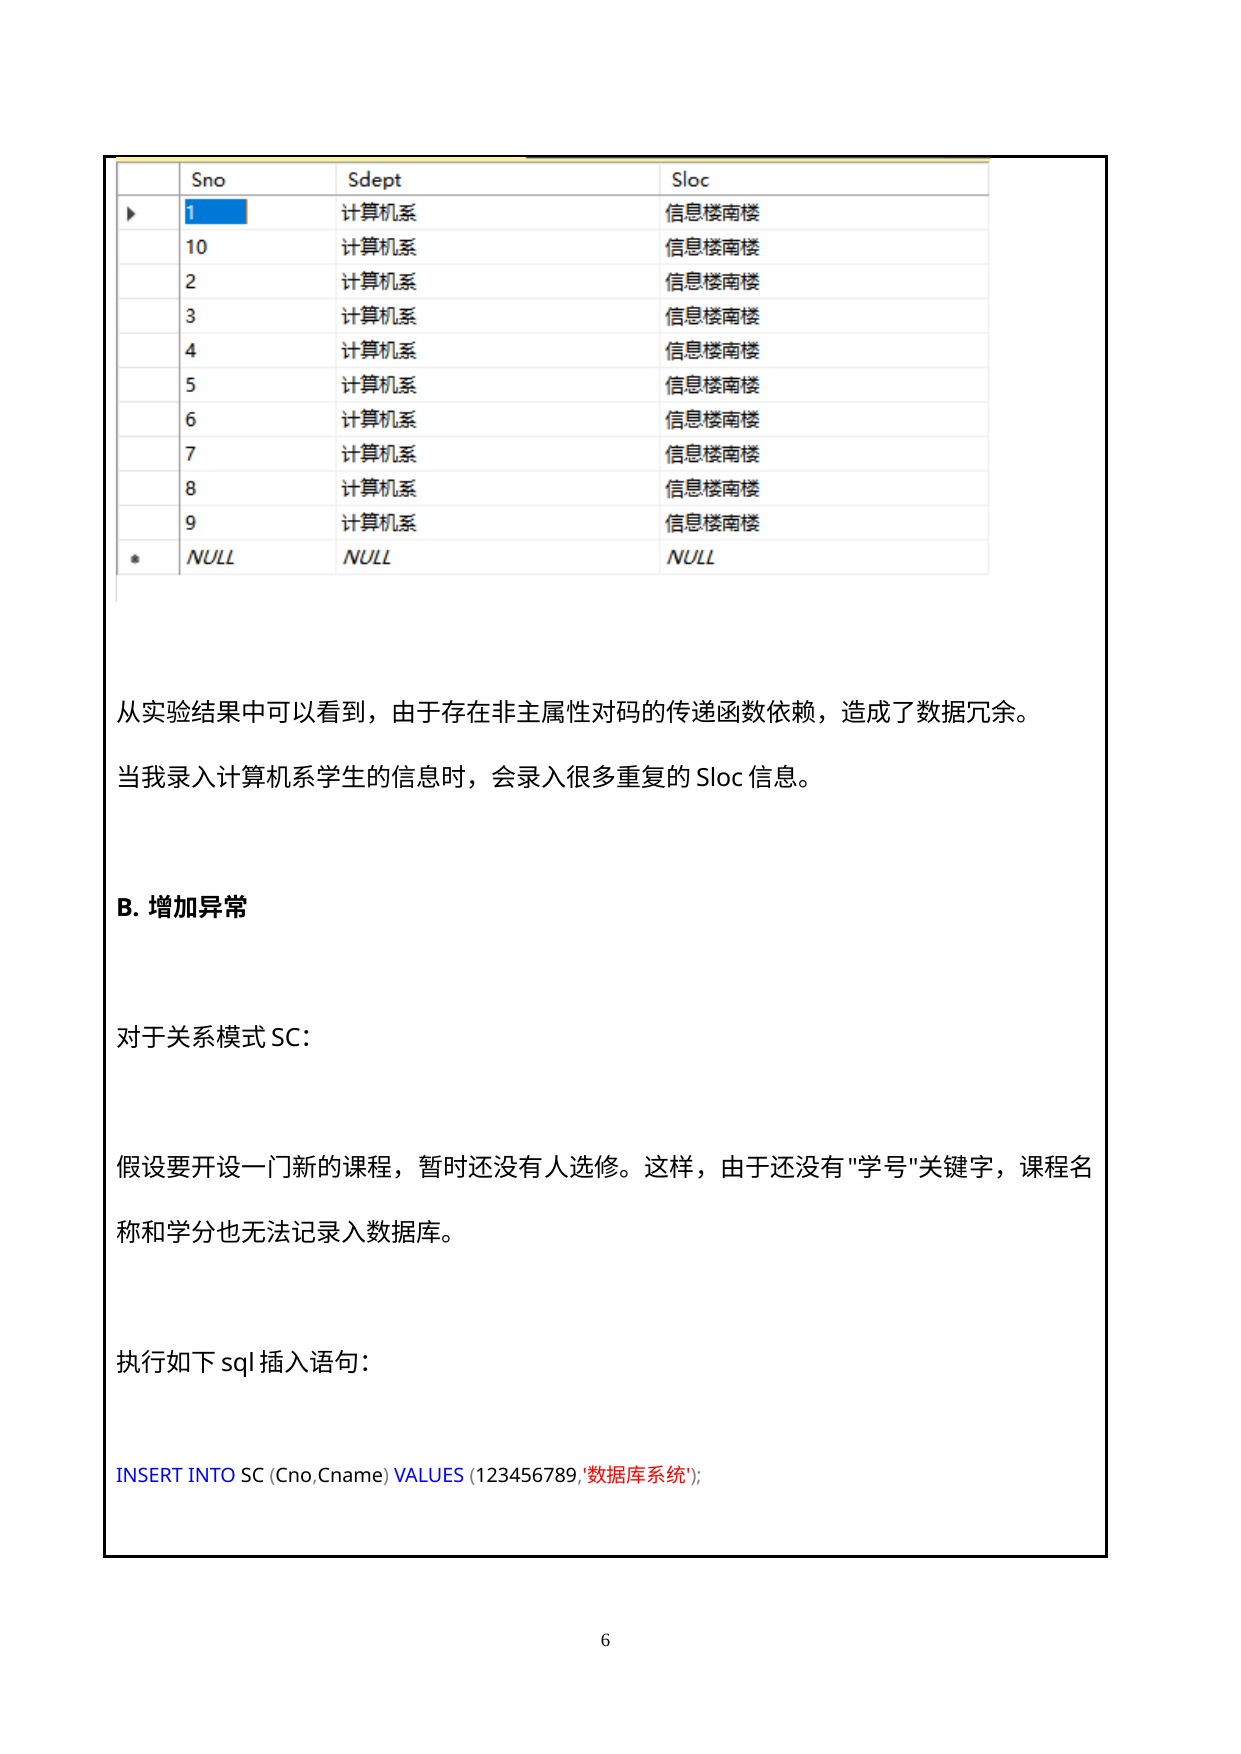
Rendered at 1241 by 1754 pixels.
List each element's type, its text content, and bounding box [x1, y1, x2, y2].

picture [115, 157, 991, 602]
